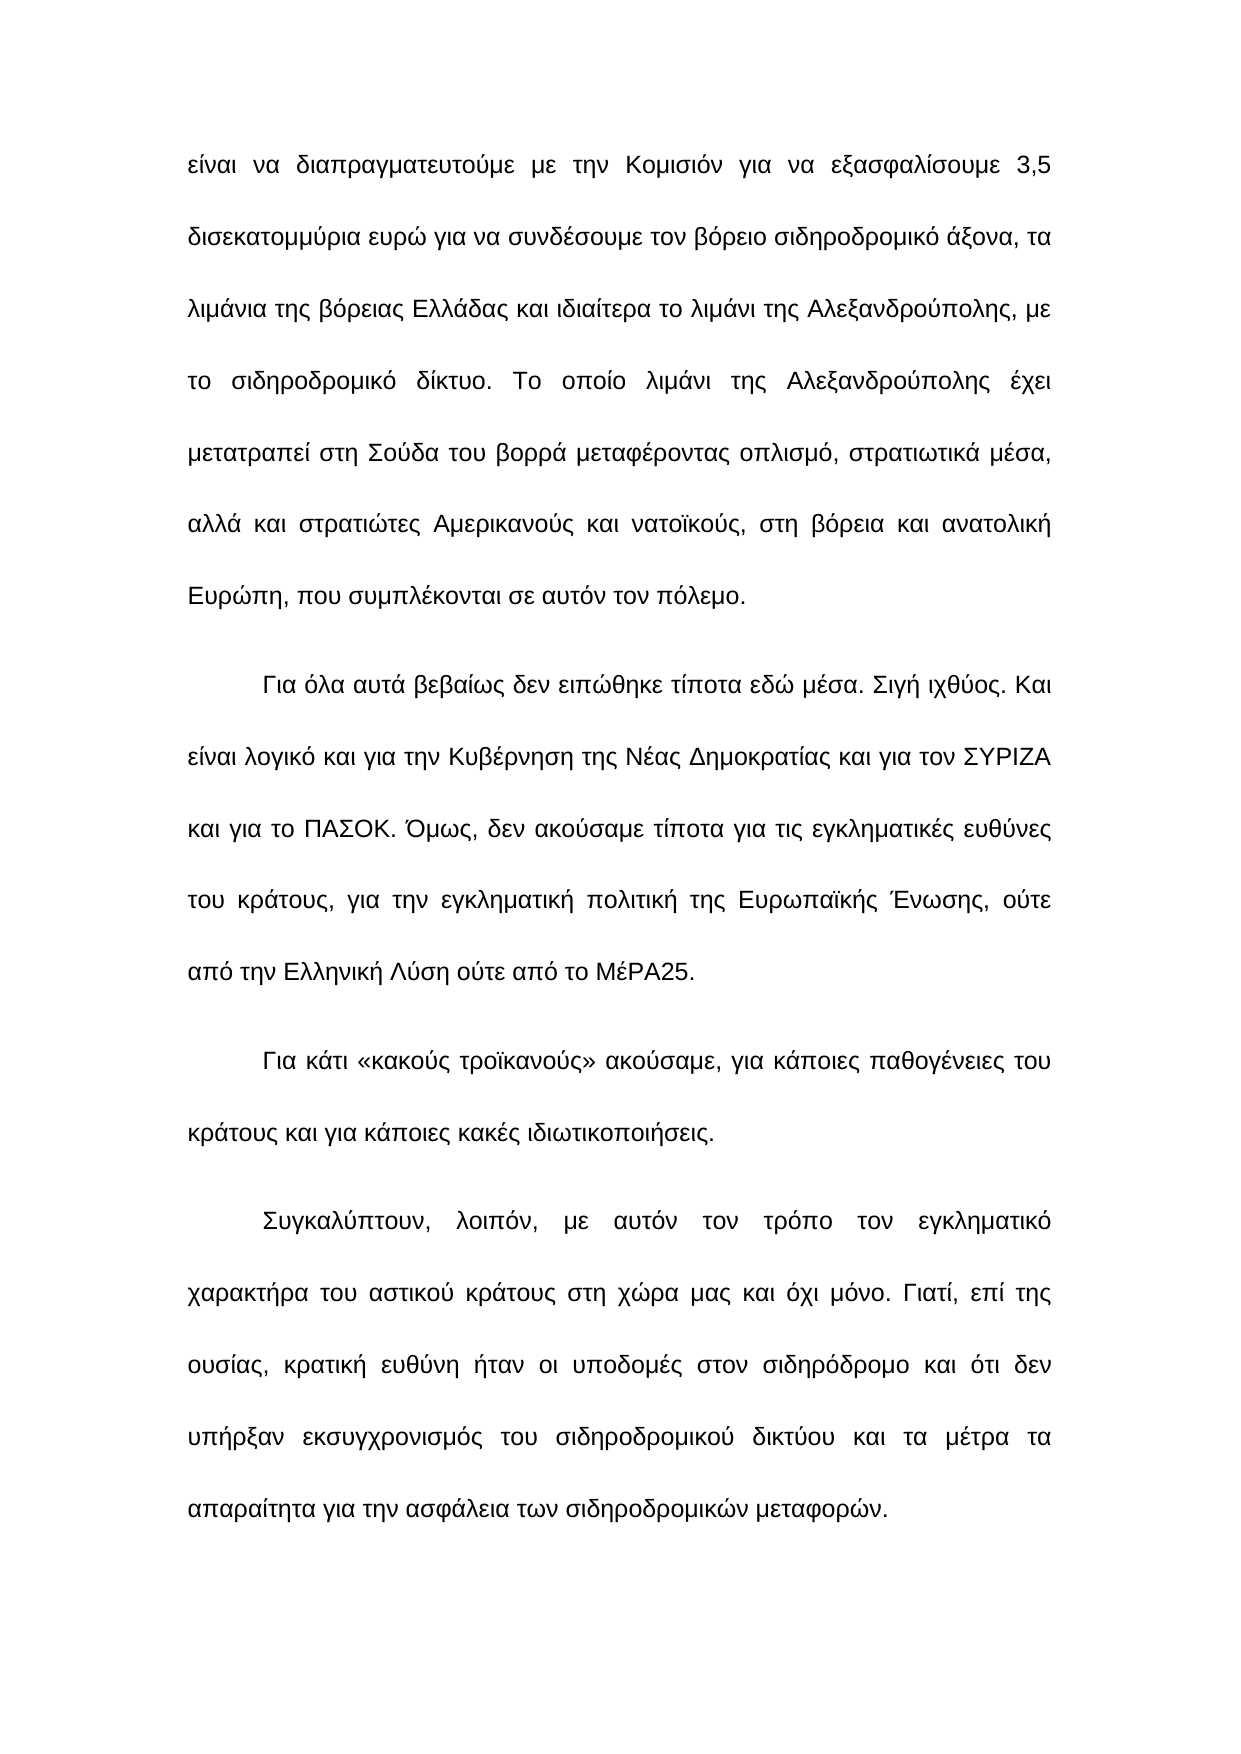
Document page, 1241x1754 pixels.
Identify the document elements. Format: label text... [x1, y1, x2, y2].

text Συγκαλύπτουν, λοιπόν, με αυτόν τον τρόπο τον εγκληματικό χαρακτήρα του αστικού κράτους στη χώρα μας και όχι μόνο. Γιατί, επί της ουσίας, κρατική ευθύνη ήταν οι υποδομές στον σιδηρόδρομο και ότι δεν υπήρξαν εκσυγχρονισμός του σιδηροδρομικού δικτύου και τα μέτρα τα απαραίτητα για την ασφάλεια των σιδηροδρομικών μεταφορών. [187, 1206, 1053, 1522]
text Για κάτι «κακούς τροϊκανούς» ακούσαμε, για κάποιες παθογένειες του κράτους και για κάποιες κακές ιδιωτικοποιήσεις. [187, 1046, 1053, 1146]
text Για όλα αυτά βεβαίως δεν ειπώθηκε τίποτα εδώ μέσα. Σιγή ιχθύος. Και είναι λογικό και για την Κυβέρνηση της Νέας Δημοκρατίας και για τον ΣΥΡΙΖΑ και για το ΠΑΣΟΚ. Όμως, δεν ακούσαμε τίποτα για τις εγκληματικές ευθύνες του κράτους, για την εγκληματική πολιτική της Ευρωπαϊκής Ένωσης, ούτε από την Ελληνική Λύση ούτε από το ΜέΡΑ25. [187, 670, 1053, 986]
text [187, 150, 1053, 610]
